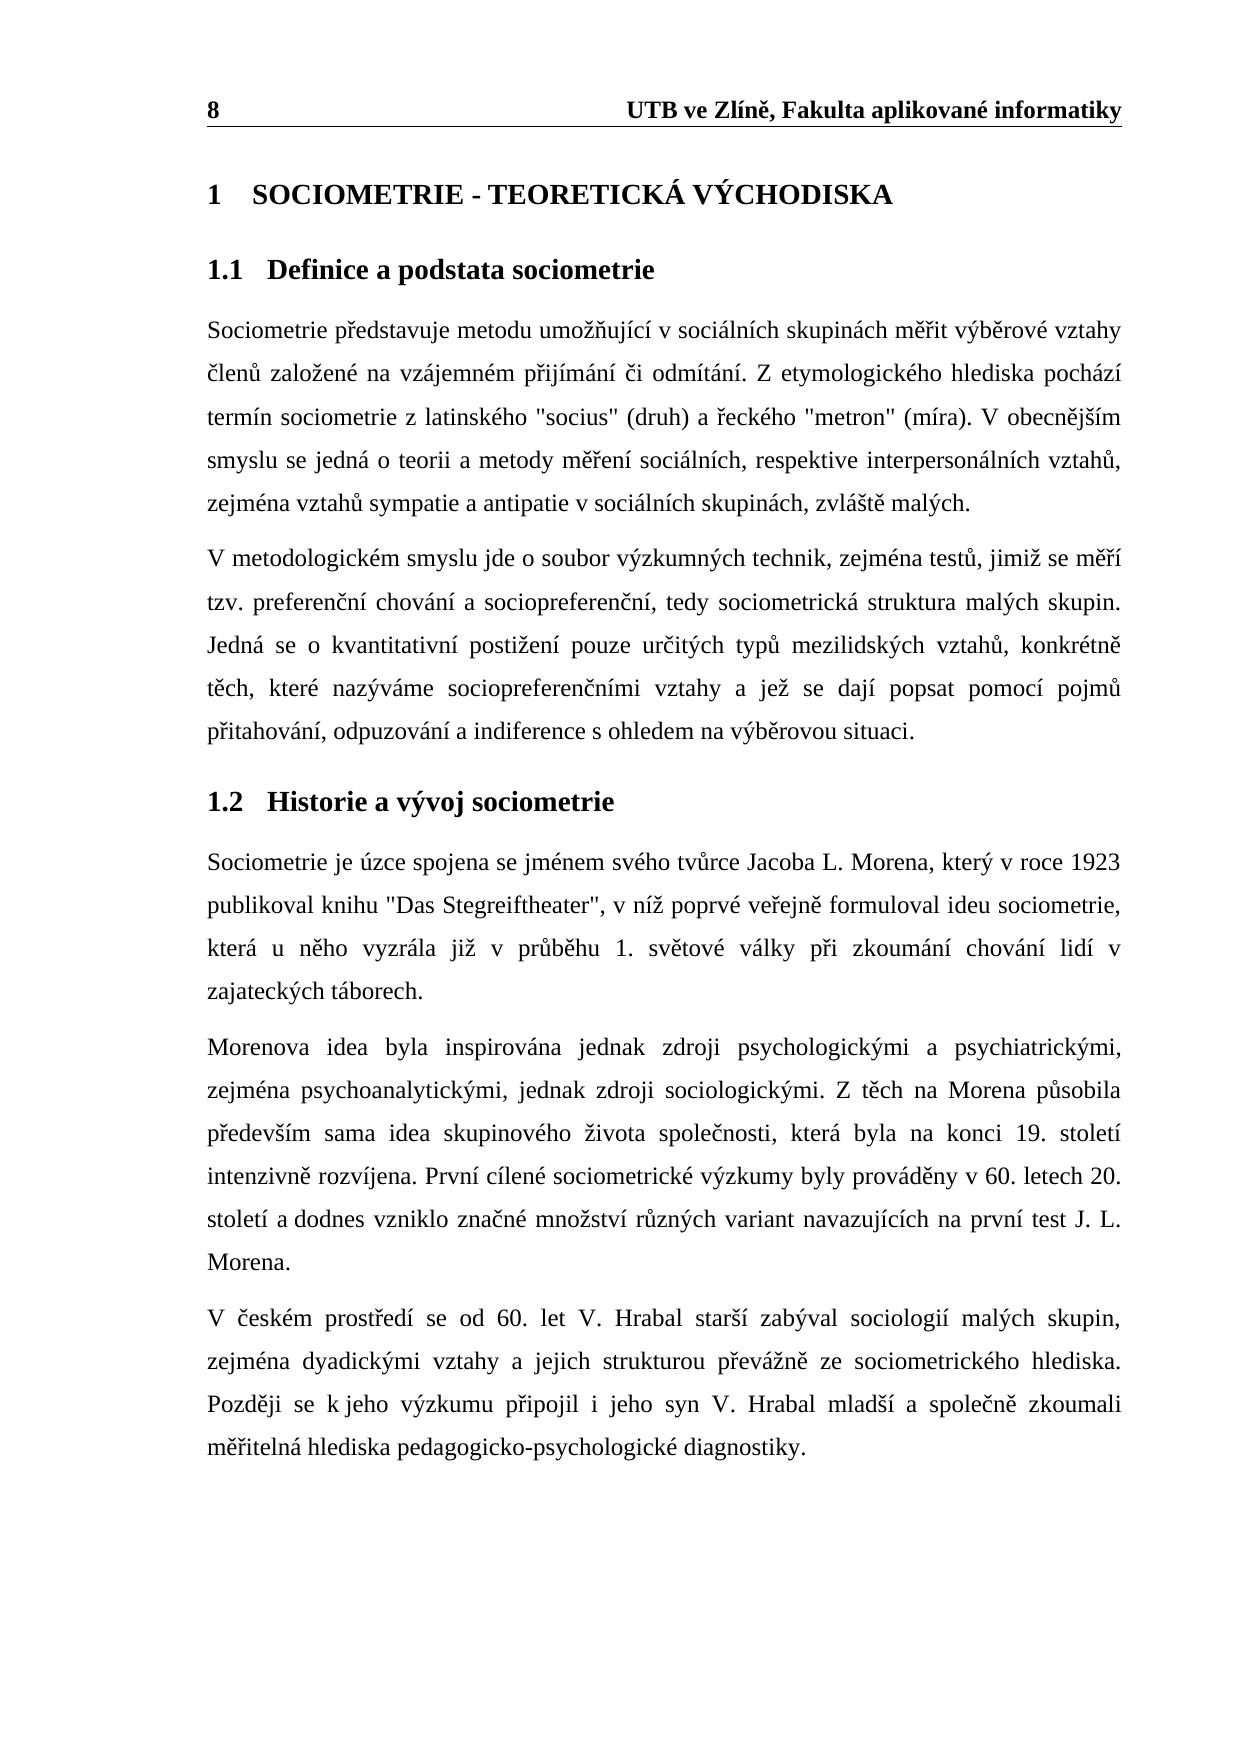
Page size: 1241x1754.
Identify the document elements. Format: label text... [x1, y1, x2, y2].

text V metodologickém smyslu jde o soubor výzkumných technik, zejména testů, jimiž se měří tzv. preferenční chování a sociopreferenční, tedy sociometrická struktura malých skupin. Jedná se o kvantitativní postižení pouze určitých typů mezilidských vztahů, konkrétně těch, které nazýváme sociopreferenčními vztahy a jež se dají popsat pomocí pojmů přitahování, odpuzování a indiference s ohledem na výběrovou situaci. [207, 543, 1122, 745]
text Definice a podstata sociometrie [207, 252, 1122, 286]
text Historie a vývoj sociometrie [207, 784, 1122, 818]
text Sociometrie - teoretická východiska [207, 177, 1122, 211]
text Sociometrie představuje metodu umožňující v sociálních skupinách měřit výběrové vztahy členů založené na vzájemném přijímání či odmítání. Z etymologického hlediska pochází termín sociometrie z latinského "socius" (druh) a řeckého "metron" (míra). V obecnějším smyslu se jedná o teorii a metody měření sociálních, respektive interpersonálních vztahů, zejména vztahů sympatie a antipatie v sociálních skupinách, zvláště malých. [207, 315, 1122, 517]
text Morenova idea byla inspirována jednak zdroji psychologickými a psychiatrickými, zejména psychoanalytickými, jednak zdroji sociologickými. Z těch na Morena působila především sama idea skupinového života společnosti, která byla na konci 19. století intenzivně rozvíjena. První cílené sociometrické výzkumy byly prováděny v 60. letech 20. století a dodnes vzniklo značné množství různých variant navazujících na první test J. L. Morena. [207, 1032, 1122, 1276]
text Sociometrie je úzce spojena se jménem svého tvůrce Jacoba L. Morena, který v roce 1923 publikoval knihu "Das Stegreiftheater", v níž poprvé veřejně formuloval ideu sociometrie, která u něho vyzrála již v průběhu 1. světové války při zkoumání chování lidí v zajateckých táborech. [207, 847, 1122, 1005]
text V českém prostředí se od 60. let V. Hrabal starší zabýval sociologií malých skupin, zejména dyadickými vztahy a jejich strukturou převážně ze sociometrického hlediska. Později se k jeho výzkumu připojil i jeho syn V. Hrabal mladší a společně zkoumali měřitelná hlediska pedagogicko-psychologické diagnostiky. [207, 1303, 1122, 1461]
